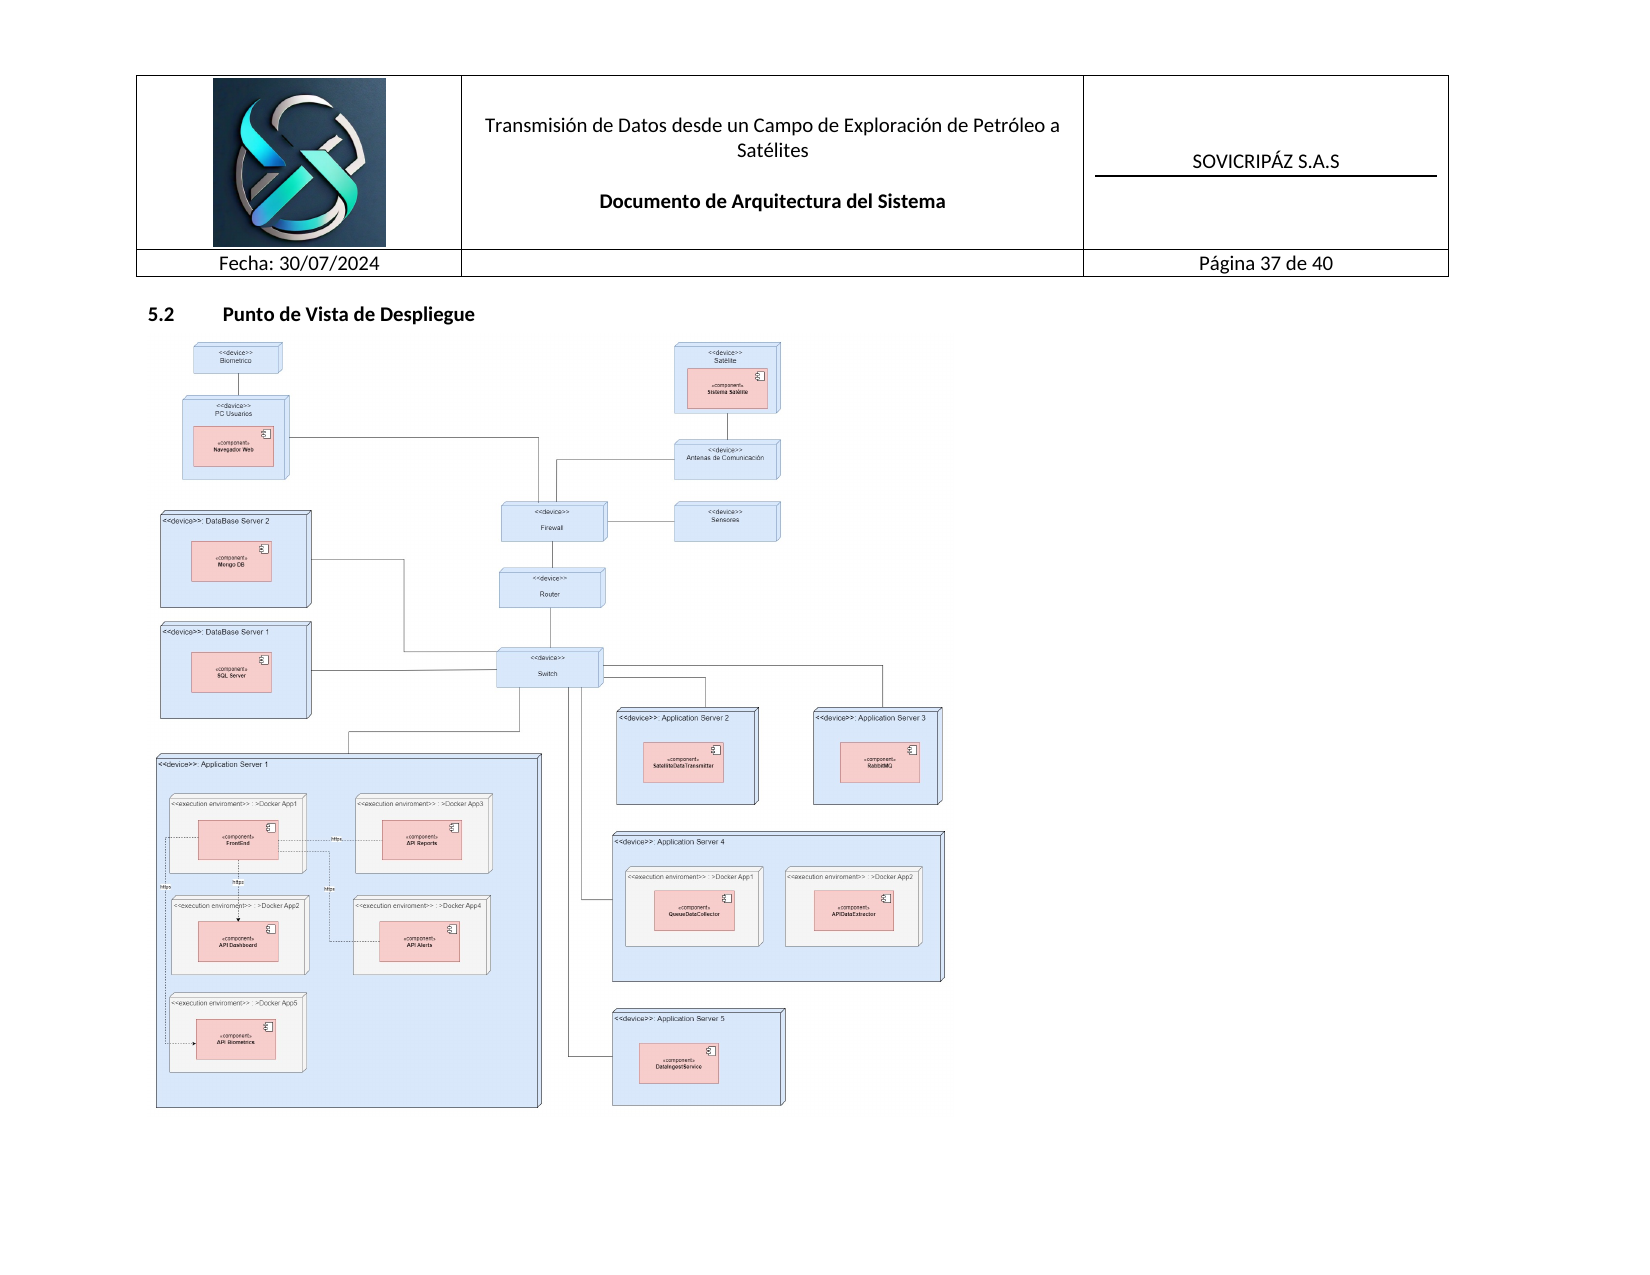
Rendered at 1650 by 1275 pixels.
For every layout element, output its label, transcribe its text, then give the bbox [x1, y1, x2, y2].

picture [213, 78, 386, 247]
picture [147, 333, 954, 1117]
subtitle Punto de Vista de Despliegue [148, 302, 1473, 327]
